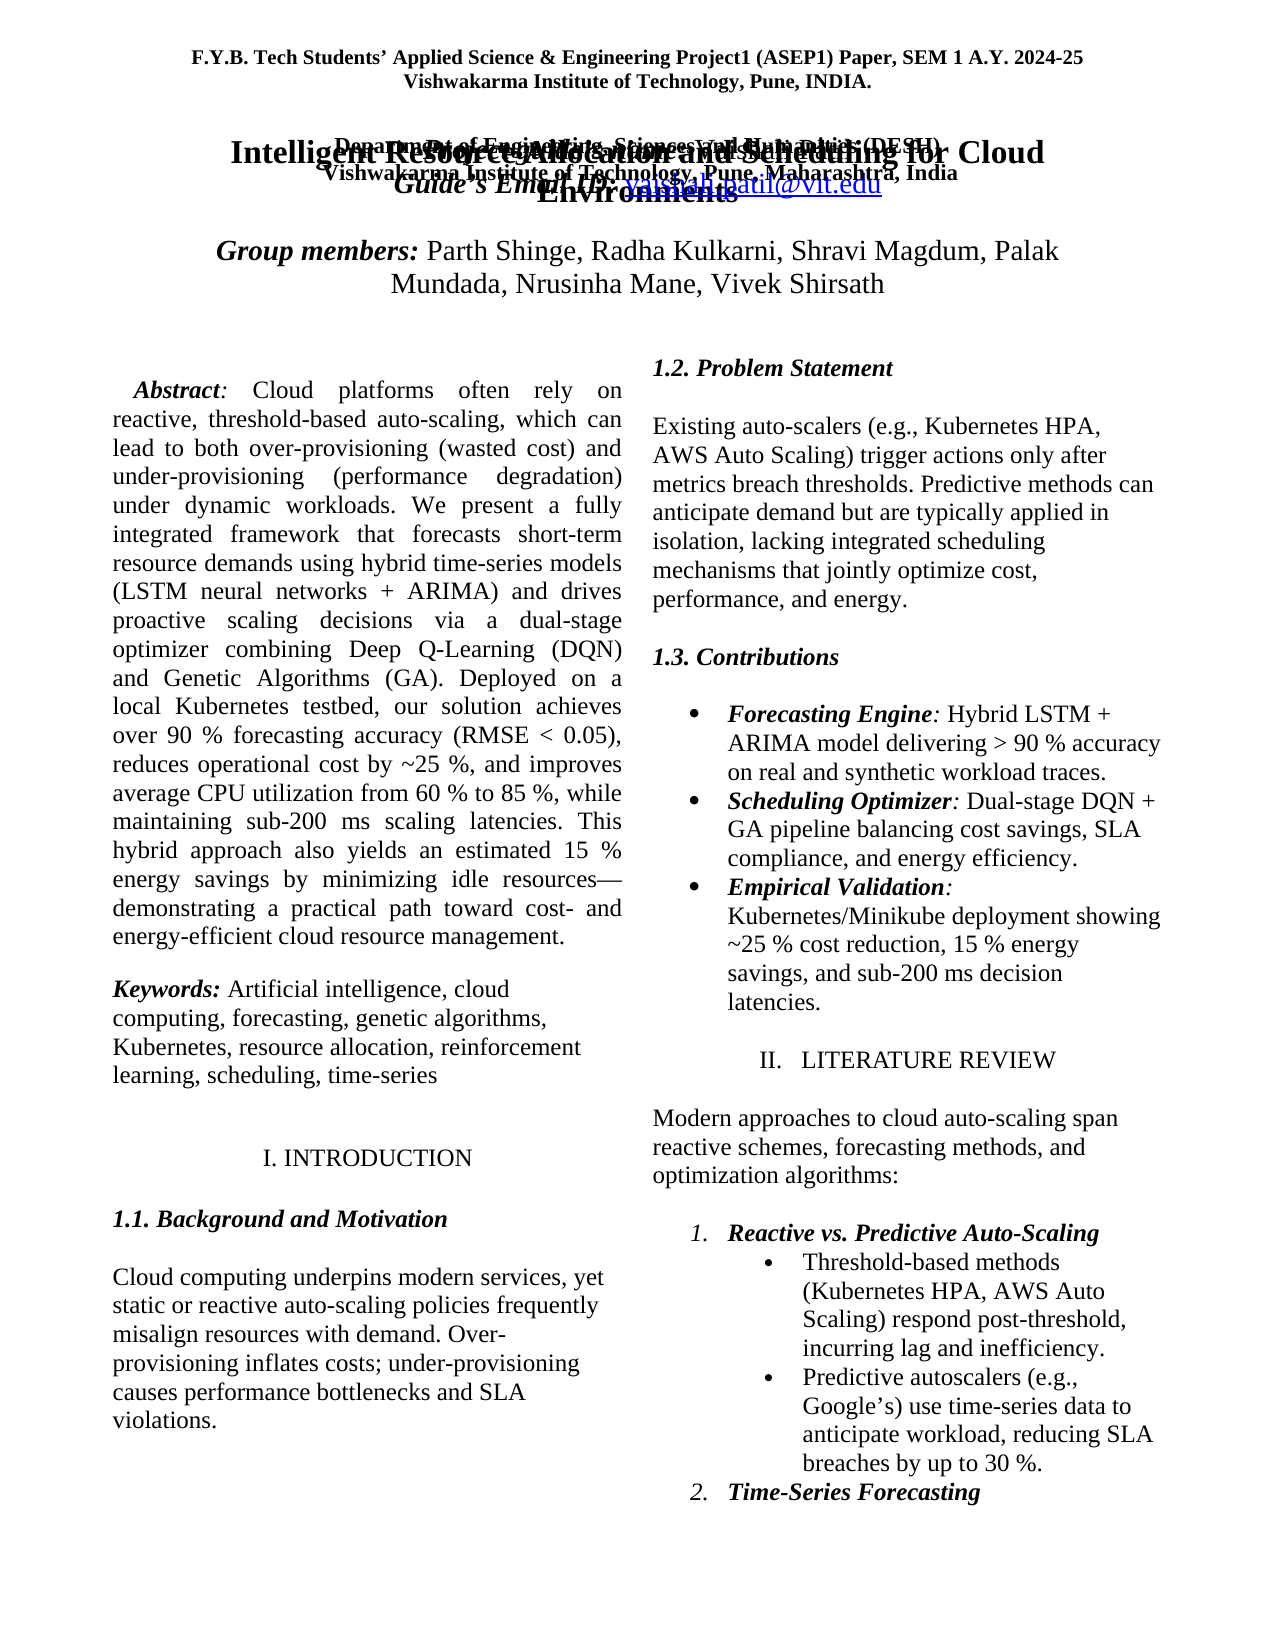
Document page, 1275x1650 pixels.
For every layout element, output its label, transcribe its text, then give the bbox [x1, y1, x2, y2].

list Scheduling Optimizer: Dual-stage DQN + GA pipeline balancing cost savings, SLA compliance, and energy efficiency. [690, 815, 1162, 901]
text Existing auto-scalers (e.g., Kubernetes HPA, AWS Auto Scaling) trigger actions only after metrics breach thresholds. Predictive methods can anticipate demand but are typically applied in isolation, lacking integrated scheduling mechanisms that jointly optimize cost, performance, and energy. [652, 411, 1162, 612]
text Guide’s Email ID: vaishali.patil@vit.edu [165, 185, 724, 199]
text 1.1. Background and Motivation [112, 1204, 622, 1233]
text Abstract: Cloud platforms often rely on reactive, threshold-based auto-scaling, which can lead to both over-provisioning (wasted cost) and under-provisioning (performance degradation) under dynamic workloads. We present a fully integrated framework that forecasts short-term resource demands using hybrid time-series models (LSTM neural networks + ARIMA) and drives proactive scaling decisions via a dual-stage optimizer combining Deep Q-Learning (DQN) and Genetic Algorithms (GA). Deployed on a local Kubernetes testbed, our solution achieves over 90 % forecasting accuracy (RMSE < 0.05), reduces operational cost by ~25 %, and improves average CPU utilization from 60 % to 85 %, while maintaining sub-200 ms scaling latencies. This hybrid approach also yields an estimated 15 % energy savings by minimizing idle resources—demonstrating a practical path toward cost- and energy-efficient cloud resource management. [112, 375, 622, 950]
subtitle INTRODUCTION [112, 1143, 622, 1172]
list Threshold-based methods (Kubernetes HPA, AWS Auto Scaling) respond post-threshold, incurring lag and inefficiency. [765, 1334, 1162, 1449]
text Department of Engineering, Sciences and Humanities (DESH) [165, 132, 1110, 159]
text Intelligent Resource Allocation and Scheduling for Cloud Environments [150, 132, 1125, 209]
text Guide’s Email ID: vaishali.patil@vit.edu [778, 185, 1110, 199]
text Vishwakarma Institute of Technology, Pune, Maharashtra, India [165, 159, 1110, 185]
text Keywords: Artificial intelligence, cloud computing, forecasting, genetic algorithms, Kubernetes, resource allocation, reinforcement learning, scheduling, time-series [112, 974, 622, 1089]
text Group members: Parth Shinge, Radha Kulkarni, Shravi Magdum, Palak Mundada, Nrusinha Mane, Vivek Shirsath [165, 233, 1110, 300]
text 1.2. Problem Statement [652, 112, 1162, 382]
subtitle LITERATURE REVIEW [652, 1103, 1162, 1132]
list Reactive vs. Predictive Auto-Scaling [690, 1277, 1162, 1305]
list Forecasting Engine: Hybrid LSTM + ARIMA model delivering > 90 % accuracy on real and synthetic workload traces. [690, 699, 1162, 786]
text Cloud computing underpins modern services, yet static or reactive auto-scaling policies frequently misalign resources with demand. Over-provisioning inflates costs; under-provisioning causes performance bottlenecks and SLA violations. [112, 1262, 622, 1434]
text 1.3. Contributions [652, 642, 1162, 670]
text Modern approaches to cloud auto-scaling span reactive schemes, forecasting methods, and optimization algorithms: [652, 1161, 1162, 1247]
list Predictive autoscalers (e.g., Google’s) use time-series data to anticipate workload, reducing SLA breaches by up to 30 %. [765, 1479, 1162, 1536]
list Empirical Validation: Kubernetes/Minikube deployment showing ~25 % cost reduction, 15 % energy savings, and sub-200 ms decision latencies. [690, 930, 1162, 1074]
